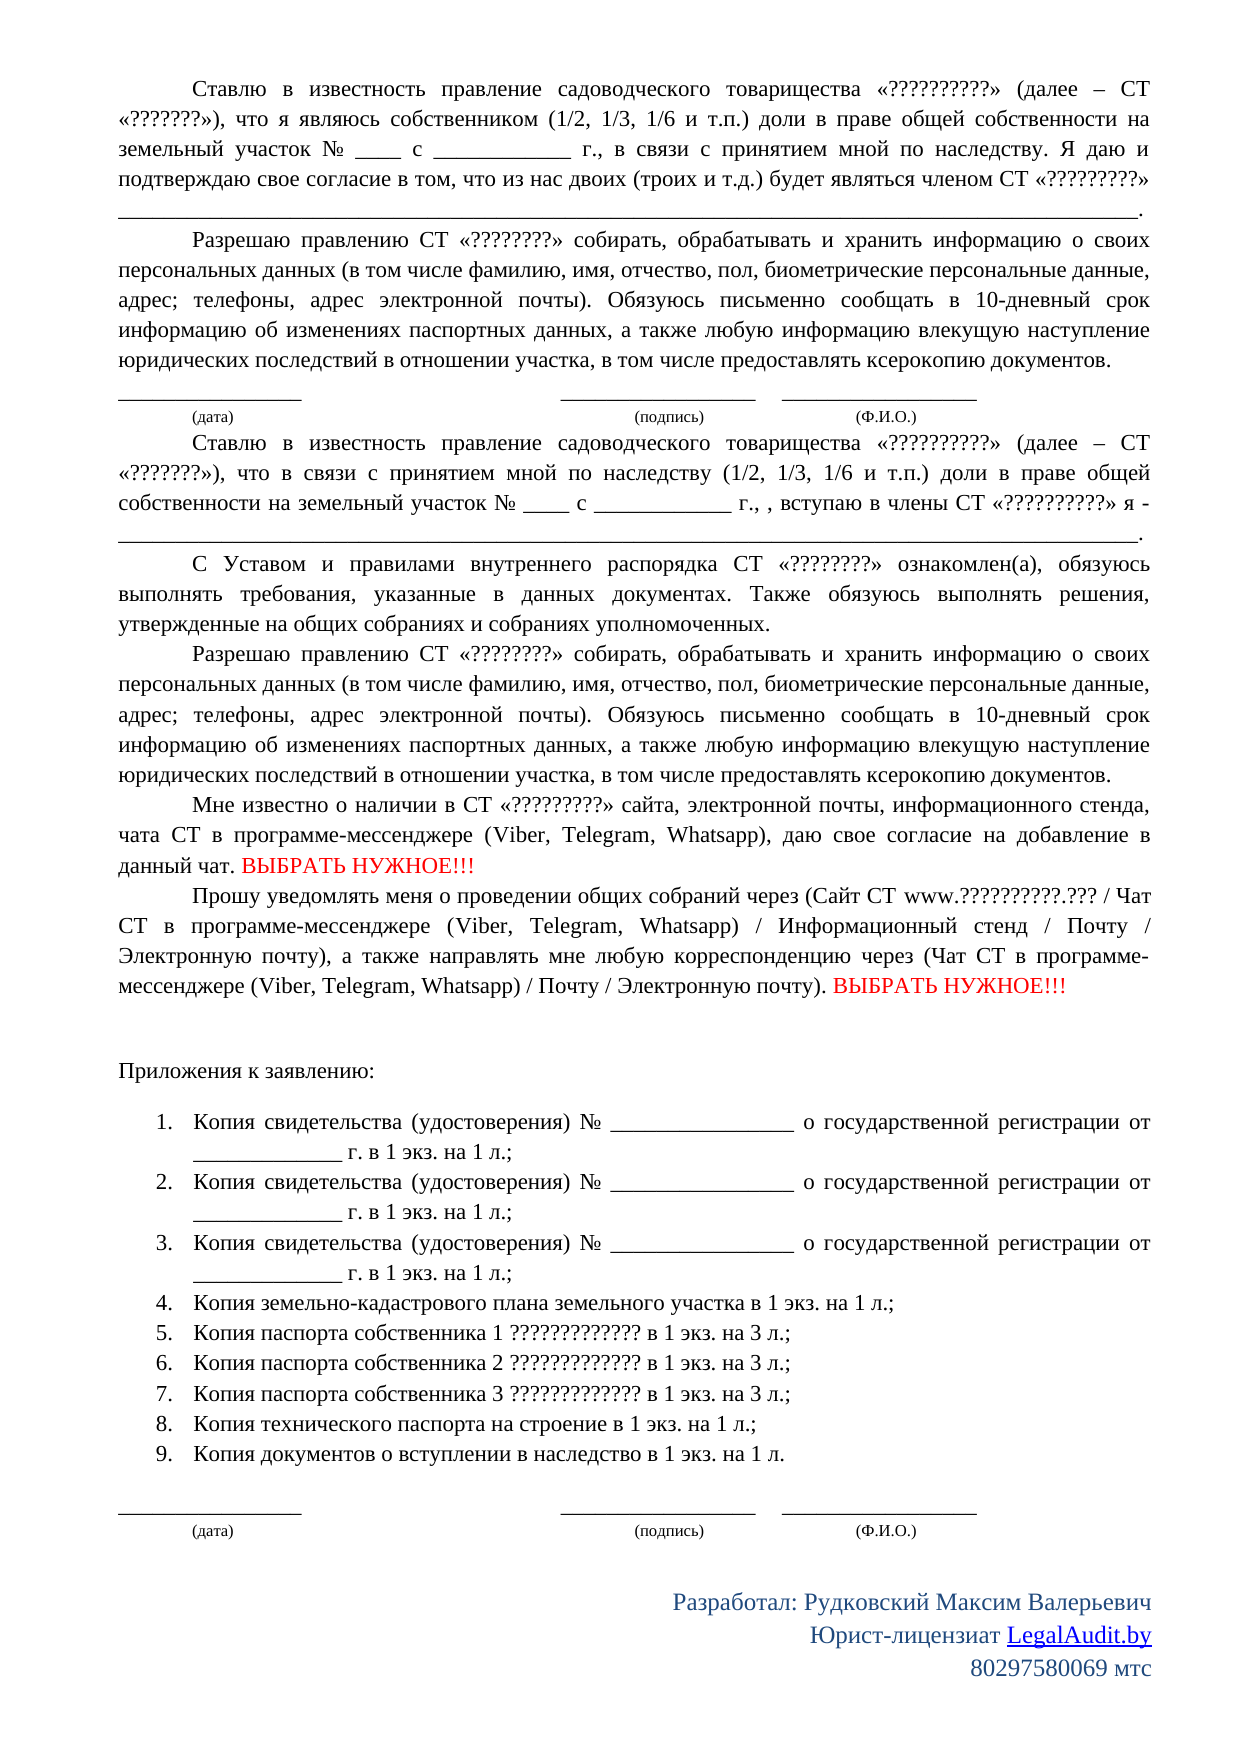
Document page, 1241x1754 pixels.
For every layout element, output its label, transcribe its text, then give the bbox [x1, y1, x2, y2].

text 80297580069 мтс [192, 1653, 1152, 1682]
list Копия паспорта собственника 3 ????????????? в 1 экз. на 3 л.; [156, 1379, 1152, 1406]
list Копия свидетельства (удостоверения) № ________________ о государственной регистрации от _____________ г. в 1 экз. на 1 л.; [156, 1168, 1152, 1225]
list Копия документов о вступлении в наследство в 1 экз. на 1 л. [156, 1440, 1152, 1466]
text ________________ _________________ _________________ [118, 1491, 1152, 1517]
text Ставлю в известность правление садоводческого товарищества «??????????» (далее – СТ «???????»), что в связи с принятием мной по наследству (1/2, 1/3, 1/6 и т.п.) доли в праве общей собственности на земельный участок № ____ с ____________ г., , вступаю в члены СТ «??????????» я - _________________________________________________________________________________________. [118, 429, 1152, 546]
text ________________ _________________ _________________ [118, 377, 1152, 403]
list Копия паспорта собственника 1 ????????????? в 1 экз. на 3 л.; [156, 1319, 1152, 1346]
list Копия свидетельства (удостоверения) № ________________ о государственной регистрации от _____________ г. в 1 экз. на 1 л.; [156, 1108, 1152, 1164]
text (дата) (подпись) (Ф.И.О.) [118, 407, 1152, 426]
text Разработал: Рудковский Максим Валерьевич [118, 1587, 1152, 1616]
text С Уставом и правилами внутреннего распорядка СТ «????????» ознакомлен(а), обязуюсь выполнять требования, указанные в данных документах. Также обязуюсь выполнять решения, утвержденные на общих собраниях и собраниях уполномоченных. [118, 550, 1152, 636]
text (дата) (подпись) (Ф.И.О.) [118, 1521, 1152, 1540]
text Мне известно о наличии в СТ «?????????» сайта, электронной почты, информационного стенда, чата СТ в программе-мессенджере (Viber, Telegram, Whatsapp), даю свое согласие на добавление в данный чат. ВЫБРАТЬ НУЖНОЕ!!! [118, 791, 1152, 878]
list Копия земельно-кадастрового плана земельного участка в 1 экз. на 1 л.; [156, 1289, 1152, 1315]
text Юрист-лицензиат LegalAudit.by [192, 1620, 1152, 1649]
list Копия паспорта собственника 2 ????????????? в 1 экз. на 3 л.; [156, 1349, 1152, 1376]
text Приложения к заявлению: [118, 1057, 1152, 1083]
list Копия технического паспорта на строение в 1 экз. на 1 л.; [156, 1410, 1152, 1436]
text Прошу уведомлять меня о проведении общих собраний через (Сайт СТ www.??????????.??? / Чат СТ в программе-мессенджере (Viber, Telegram, Whatsapp) / Информационный стенд / Почту / Электронную почту), а также направлять мне любую корреспонденцию через (Чат СТ в программе-мессенджере (Viber, Telegram, Whatsapp) / Почту / Электронную почту). ВЫБРАТЬ НУЖНОЕ!!! [118, 882, 1152, 999]
list Копия свидетельства (удостоверения) № ________________ о государственной регистрации от _____________ г. в 1 экз. на 1 л.; [156, 1228, 1152, 1285]
